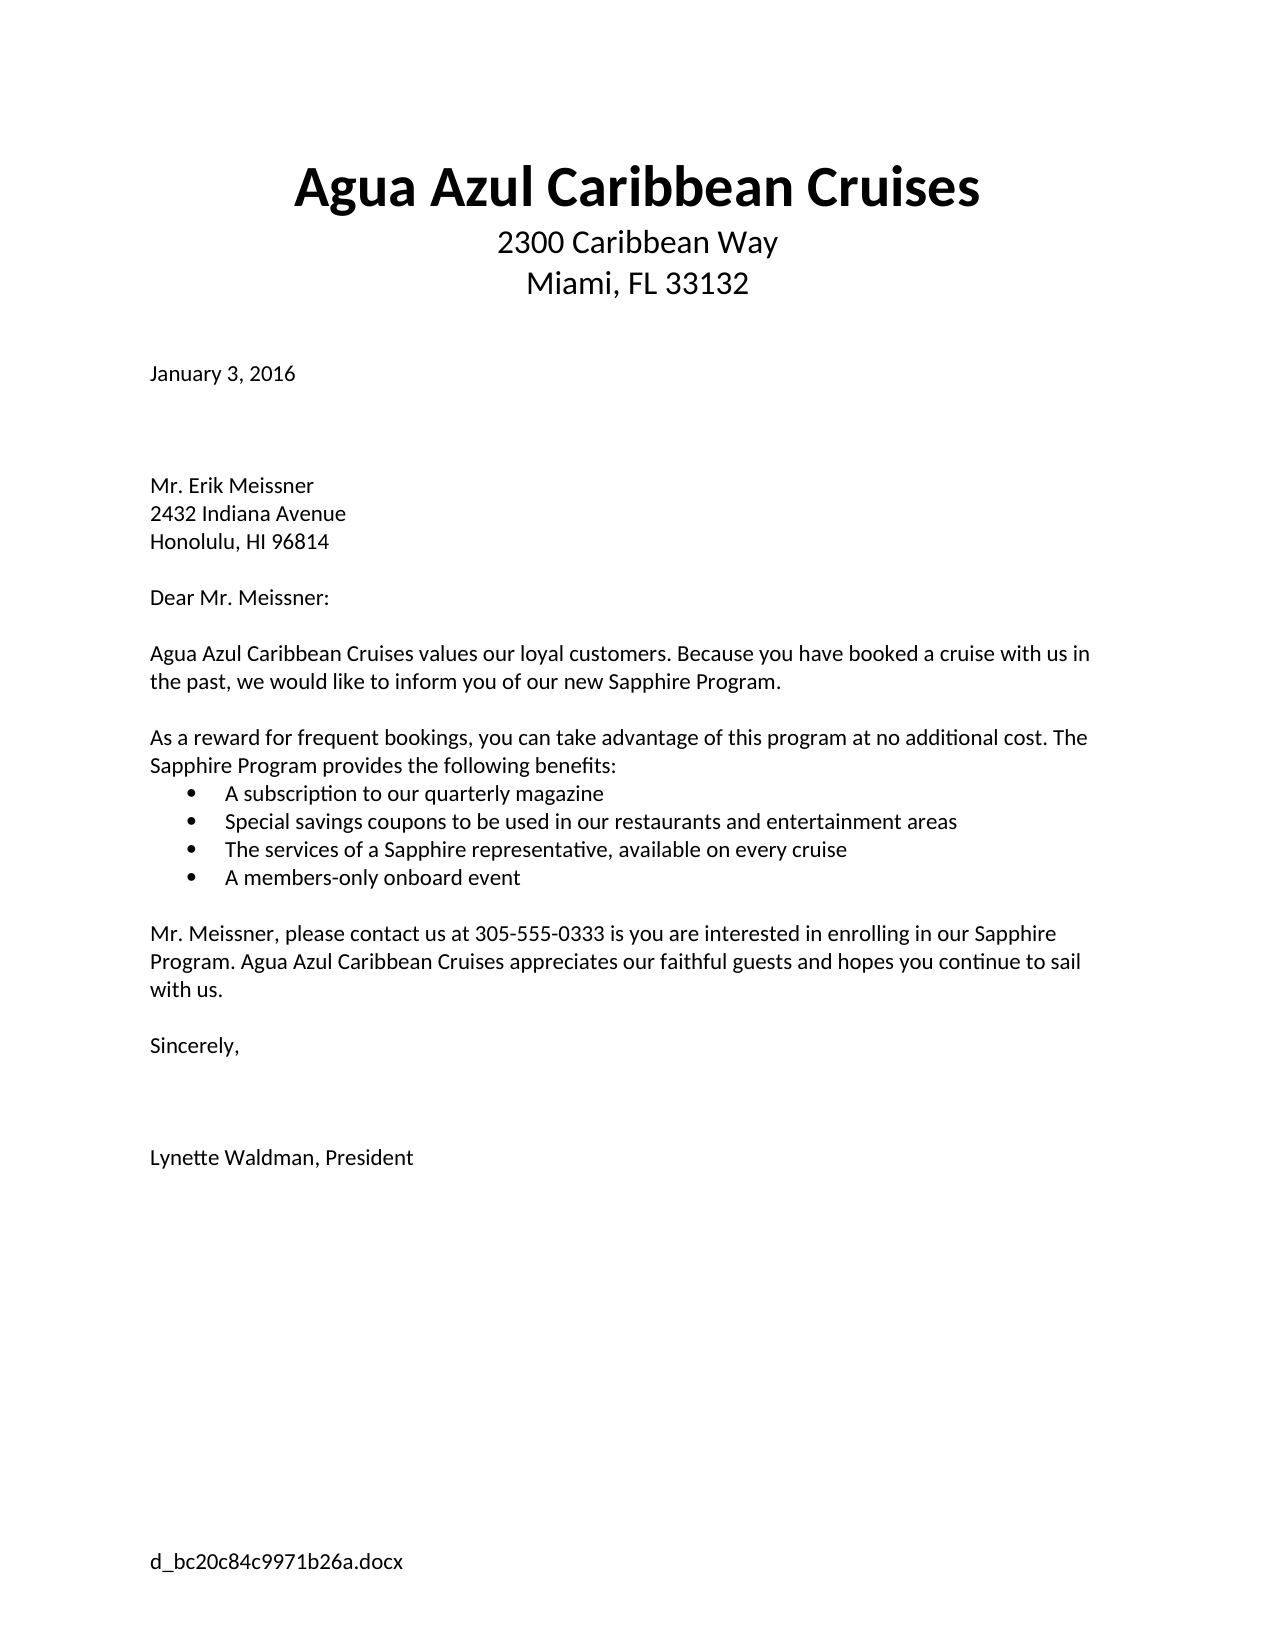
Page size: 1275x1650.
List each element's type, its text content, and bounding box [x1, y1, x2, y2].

list A subscription to our quarterly magazine [187, 779, 1125, 807]
text Honolulu, HI 96814 [150, 527, 1125, 555]
text January 3, 2016 [150, 359, 1125, 387]
text 2300 Caribbean Way [150, 221, 1125, 262]
list The services of a Sapphire representative, available on every cruise [187, 835, 1125, 863]
text Agua Azul Caribbean Cruises [150, 150, 1125, 221]
text Sincerely, [150, 1031, 1125, 1059]
list A members-only onboard event [187, 863, 1125, 891]
text Miami, FL 33132 [150, 262, 1125, 303]
text Mr. Erik Meissner [150, 471, 1125, 499]
text 2432 Indiana Avenue [150, 499, 1125, 527]
list Special savings coupons to be used in our restaurants and entertainment areas [187, 807, 1125, 835]
text Dear Mr. Meissner: [150, 583, 1125, 611]
text Agua Azul Caribbean Cruises values our loyal customers. Because you have booked a cruise with us in the past, we would like to inform you of our new Sapphire Program. [150, 639, 1125, 695]
text Mr. Meissner, please contact us at 305-555-0333 is you are interested in enrolling in our Sapphire Program. Agua Azul Caribbean Cruises appreciates our faithful guests and hopes you continue to sail with us. [150, 919, 1125, 1003]
text As a reward for frequent bookings, you can take advantage of this program at no additional cost. The Sapphire Program provides the following benefits: [150, 723, 1125, 779]
text Lynette Waldman, President [150, 1143, 1125, 1171]
